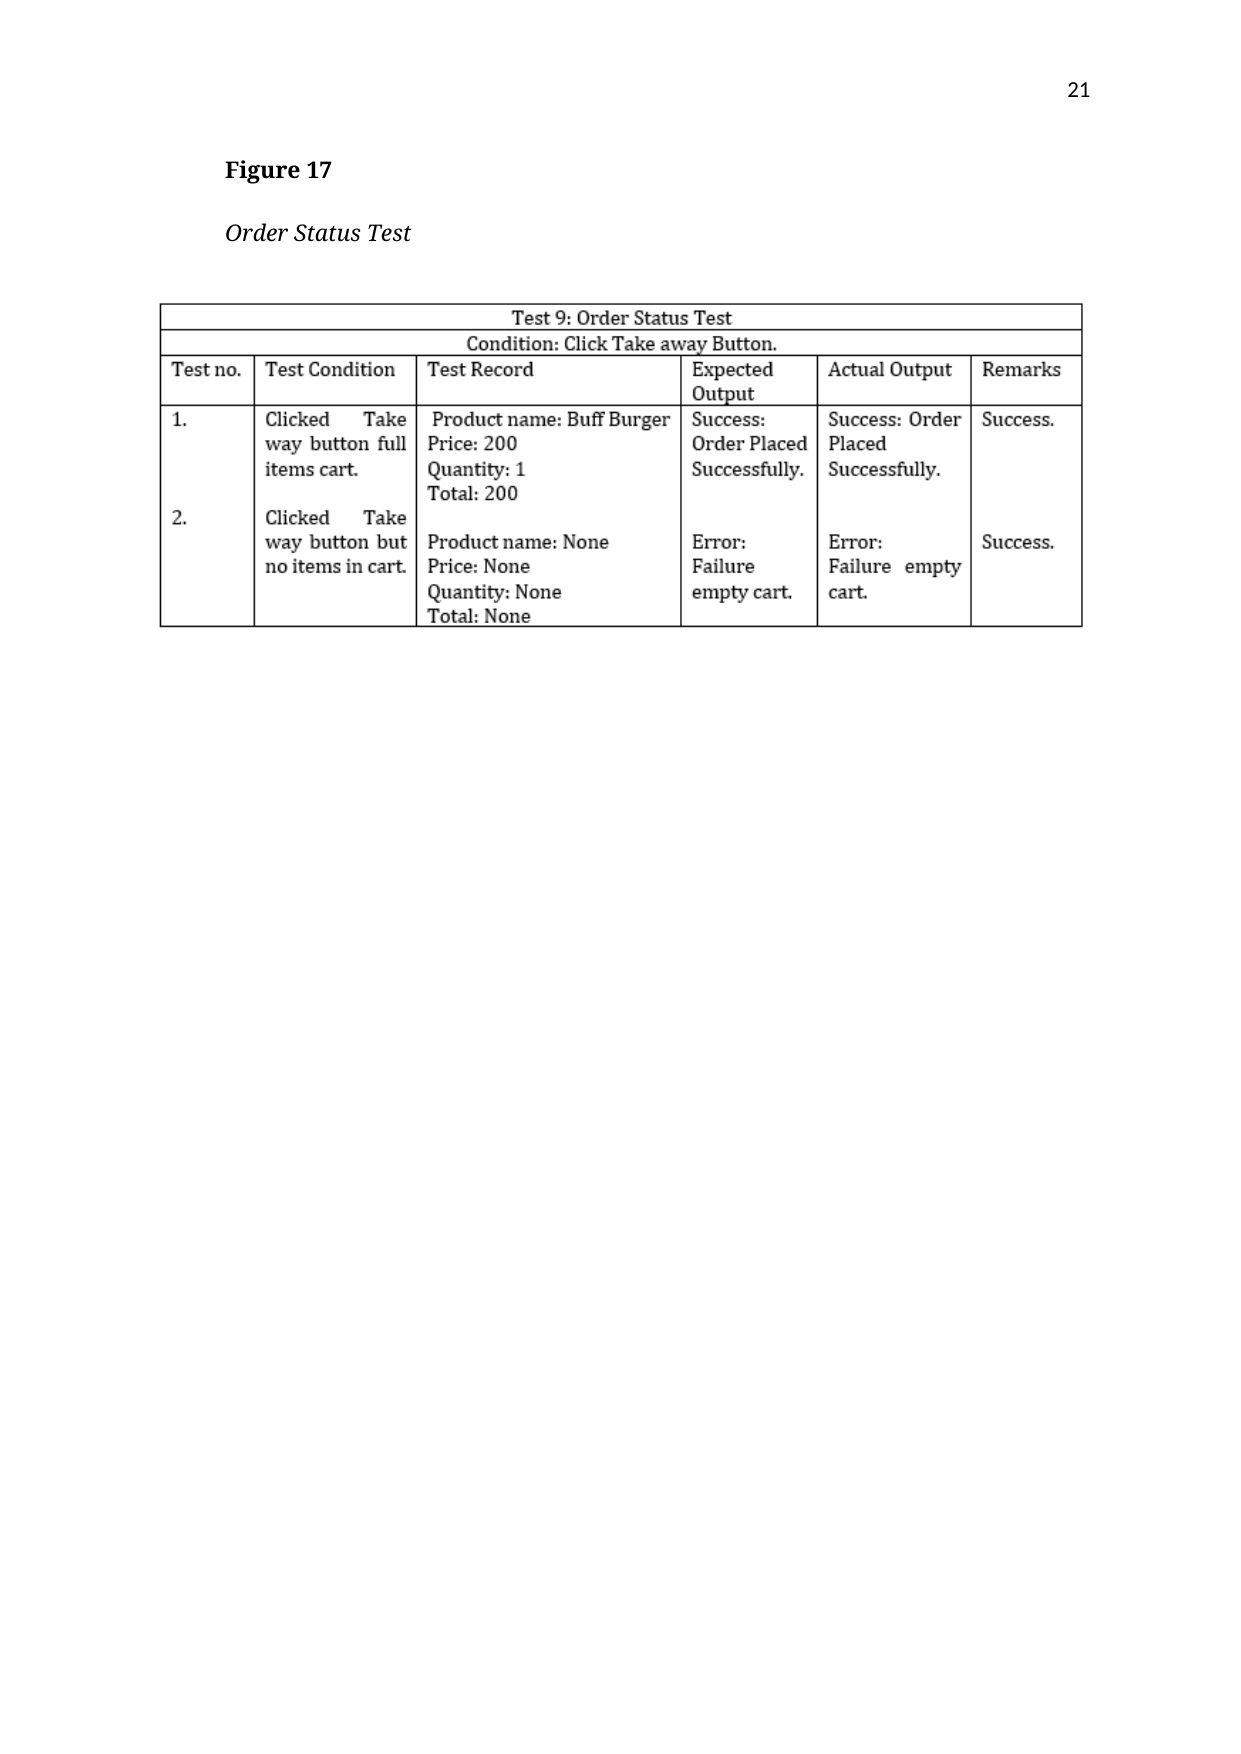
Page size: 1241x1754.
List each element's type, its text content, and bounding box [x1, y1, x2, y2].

text Order Status Test [150, 217, 1090, 248]
picture [150, 295, 1090, 633]
subtitle Figure 17 [225, 154, 1090, 185]
